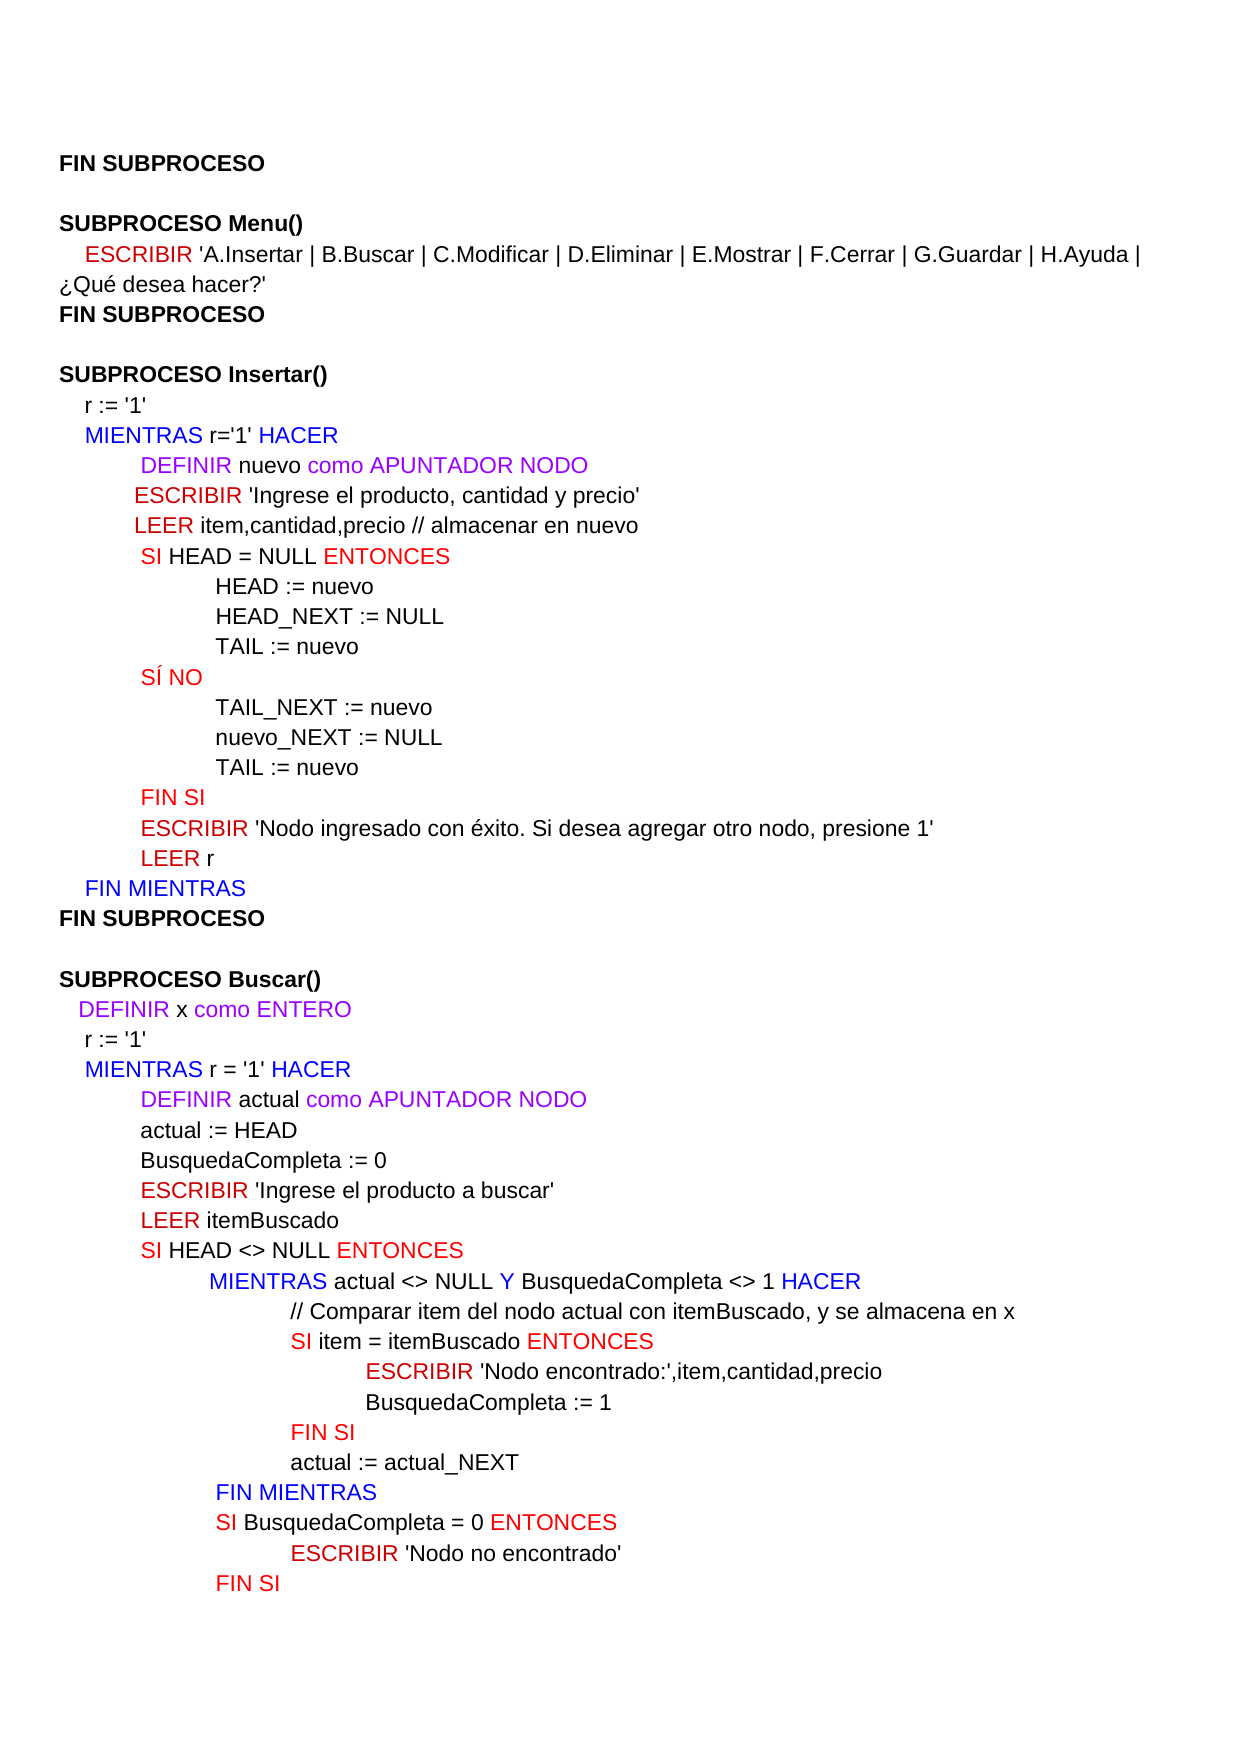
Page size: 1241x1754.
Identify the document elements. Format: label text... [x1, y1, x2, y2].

text LEER item,cantidad,precio // almacenar en nuevo [59, 512, 1181, 539]
text SI BusquedaCompleta = 0 ENTONCES [59, 1509, 1181, 1536]
text actual := actual_NEXT [59, 1449, 1181, 1475]
text FIN SI [59, 784, 1181, 811]
text FIN SUBPROCESO [59, 301, 1181, 327]
text FIN SI [59, 1419, 1181, 1445]
text ESCRIBIR 'Nodo encontrado:',item,cantidad,precio [59, 1358, 1181, 1385]
text r := '1' [59, 1026, 1181, 1052]
text FIN SUBPROCESO [59, 905, 1181, 932]
text HEAD_NEXT := NULL [59, 603, 1181, 629]
text HEAD := nuevo [59, 573, 1181, 599]
text ESCRIBIR 'Ingrese el producto a buscar' [59, 1177, 1181, 1203]
text // Comparar item del nodo actual con itemBuscado, y se almacena en x [59, 1298, 1181, 1324]
text SI item = itemBuscado ENTONCES [59, 1328, 1181, 1354]
text MIENTRAS actual <> NULL Y BusquedaCompleta <> 1 HACER [59, 1268, 1181, 1294]
text FIN SUBPROCESO [59, 150, 1181, 176]
text BusquedaCompleta := 0 [59, 1147, 1181, 1173]
text BusquedaCompleta := 1 [59, 1388, 1181, 1415]
text DEFINIR actual como APUNTADOR NODO [59, 1086, 1181, 1113]
text LEER r [59, 845, 1181, 871]
text TAIL := nuevo [59, 633, 1181, 660]
text TAIL := nuevo [59, 754, 1181, 781]
text DEFINIR nuevo como APUNTADOR NODO [59, 452, 1181, 478]
text ESCRIBIR 'Nodo ingresado con éxito. Si desea agregar otro nodo, presione 1' [59, 814, 1181, 841]
text ESCRIBIR 'A.Insertar | B.Buscar | C.Modificar | D.Eliminar | E.Mostrar | F.Cerrar | G.Guardar | H.Ayuda | ¿Qué desea hacer?' [59, 241, 1181, 297]
text DEFINIR x como ENTERO [59, 996, 1181, 1022]
text nuevo_NEXT := NULL [59, 724, 1181, 750]
text r := '1' [59, 392, 1181, 418]
text SÍ NO [59, 663, 1181, 690]
text SI HEAD = NULL ENTONCES [59, 543, 1181, 569]
text SUBPROCESO Menu() [59, 210, 1181, 237]
text TAIL_NEXT := nuevo [59, 694, 1181, 720]
text ESCRIBIR 'Nodo no encontrado' [59, 1539, 1181, 1566]
text MIENTRAS r = '1' HACER [59, 1056, 1181, 1083]
text FIN MIENTRAS [59, 875, 1181, 901]
text FIN SI [59, 1570, 1181, 1596]
text SUBPROCESO Insertar() [59, 361, 1181, 388]
text MIENTRAS r='1' HACER [59, 422, 1181, 448]
text ESCRIBIR 'Ingrese el producto, cantidad y precio' [59, 482, 1181, 509]
text SI HEAD <> NULL ENTONCES [59, 1237, 1181, 1264]
text LEER itemBuscado [59, 1207, 1181, 1234]
text SUBPROCESO Buscar() [59, 966, 1181, 992]
text actual := HEAD [59, 1117, 1181, 1143]
text FIN MIENTRAS [59, 1479, 1181, 1506]
